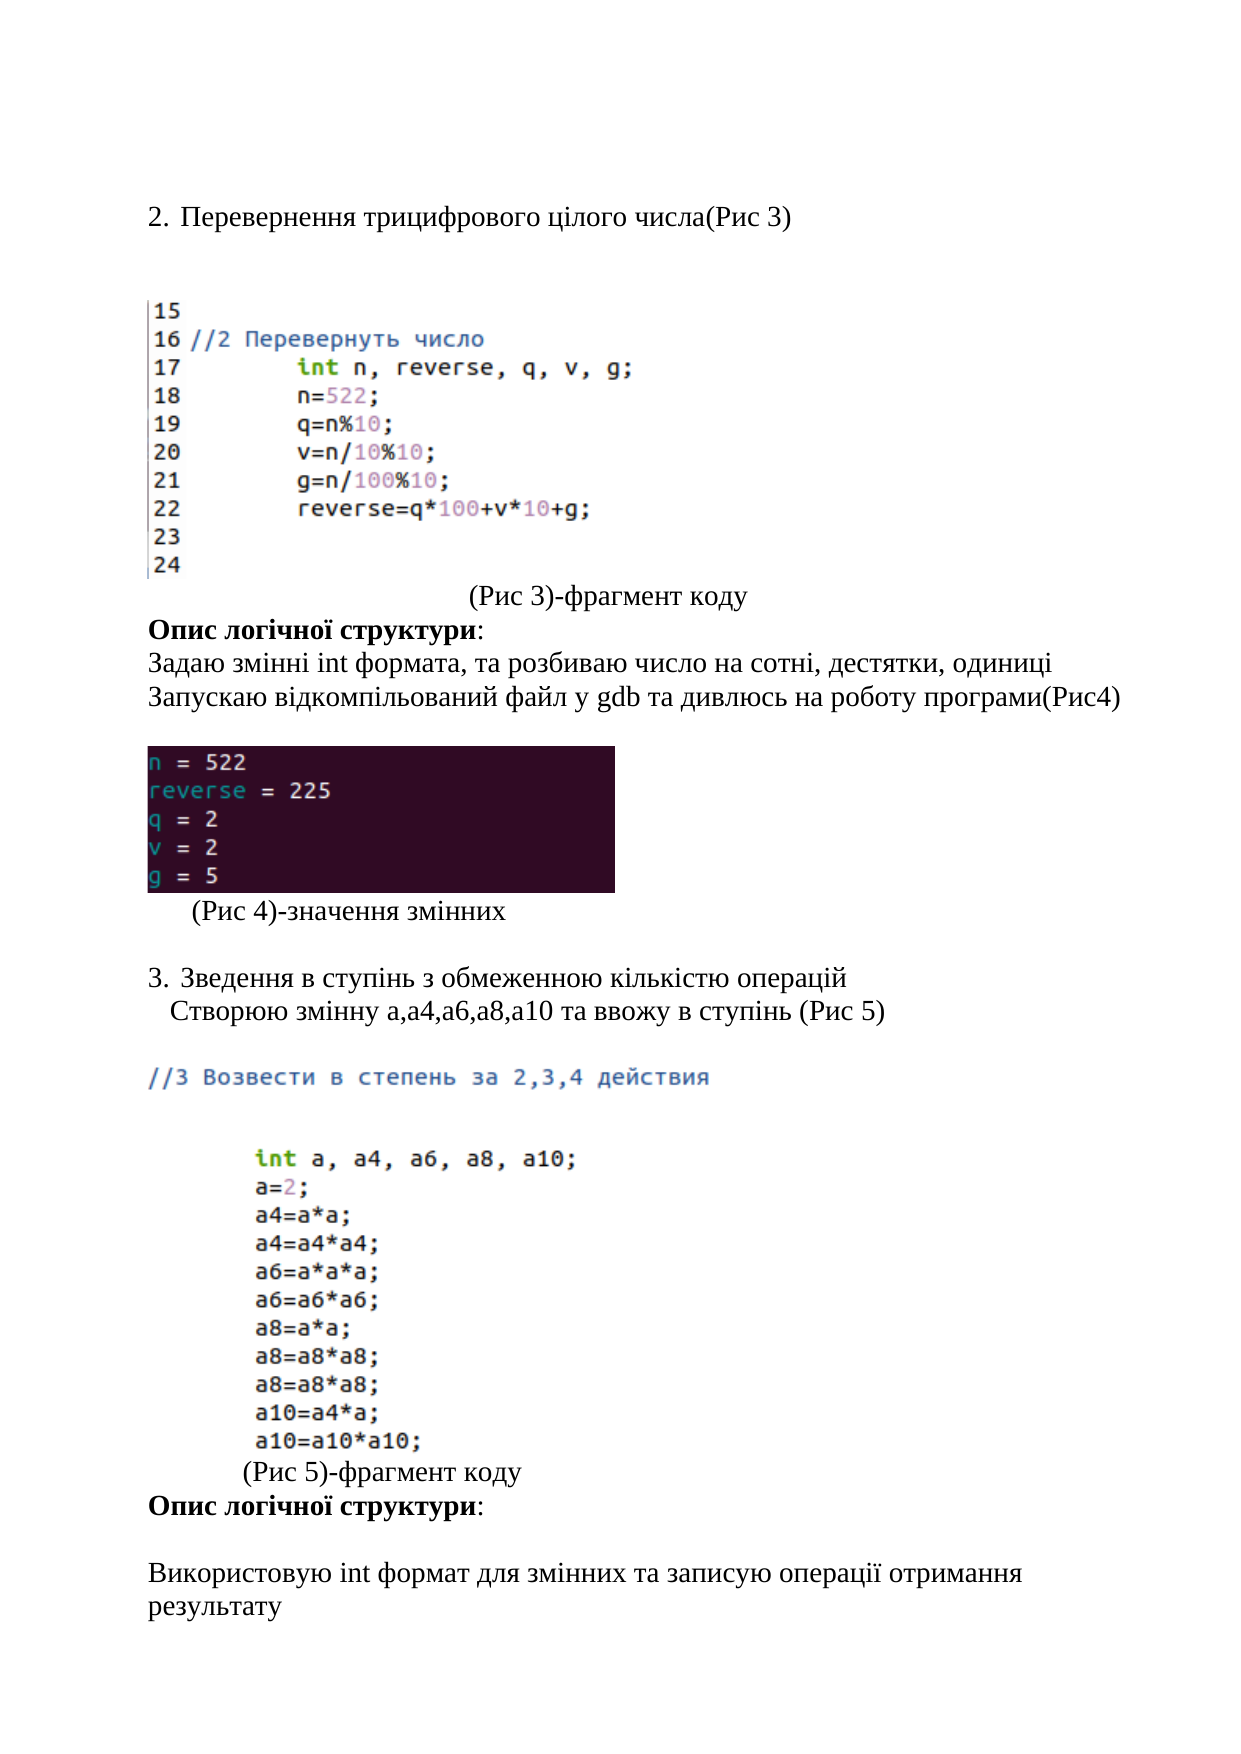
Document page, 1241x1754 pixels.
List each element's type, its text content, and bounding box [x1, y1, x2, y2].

picture [147, 746, 615, 893]
list Створюю змінну a,a4,a6,a8,a10 та ввожу в ступінь (Рис 5) [148, 993, 1122, 1027]
picture [147, 300, 870, 579]
list Опис логічної структури: [148, 1488, 1122, 1521]
list Перевернення трицифрового цілого числа(Рис 3) [148, 199, 1122, 233]
list Опис логічної структури: [148, 612, 1122, 645]
list (Рис 5)-фрагмент коду [148, 1454, 1122, 1488]
picture [147, 1060, 856, 1455]
list Зведення в ступінь з обмеженною кількістю операцій [148, 960, 1122, 993]
list Використовую int формат для змінних та записую операції отримання результату [148, 1555, 1122, 1622]
list Запускаю відкомпільований файл у gdb та дивлюсь на роботу програми(Рис4) [148, 679, 1122, 712]
list (Рис 3)-фрагмент коду [148, 578, 1122, 612]
list (Рис 4)-значення змінних [148, 893, 1122, 926]
list Задаю змінні int формата, та розбиваю число на сотні, дестятки, одиниці [148, 645, 1122, 679]
